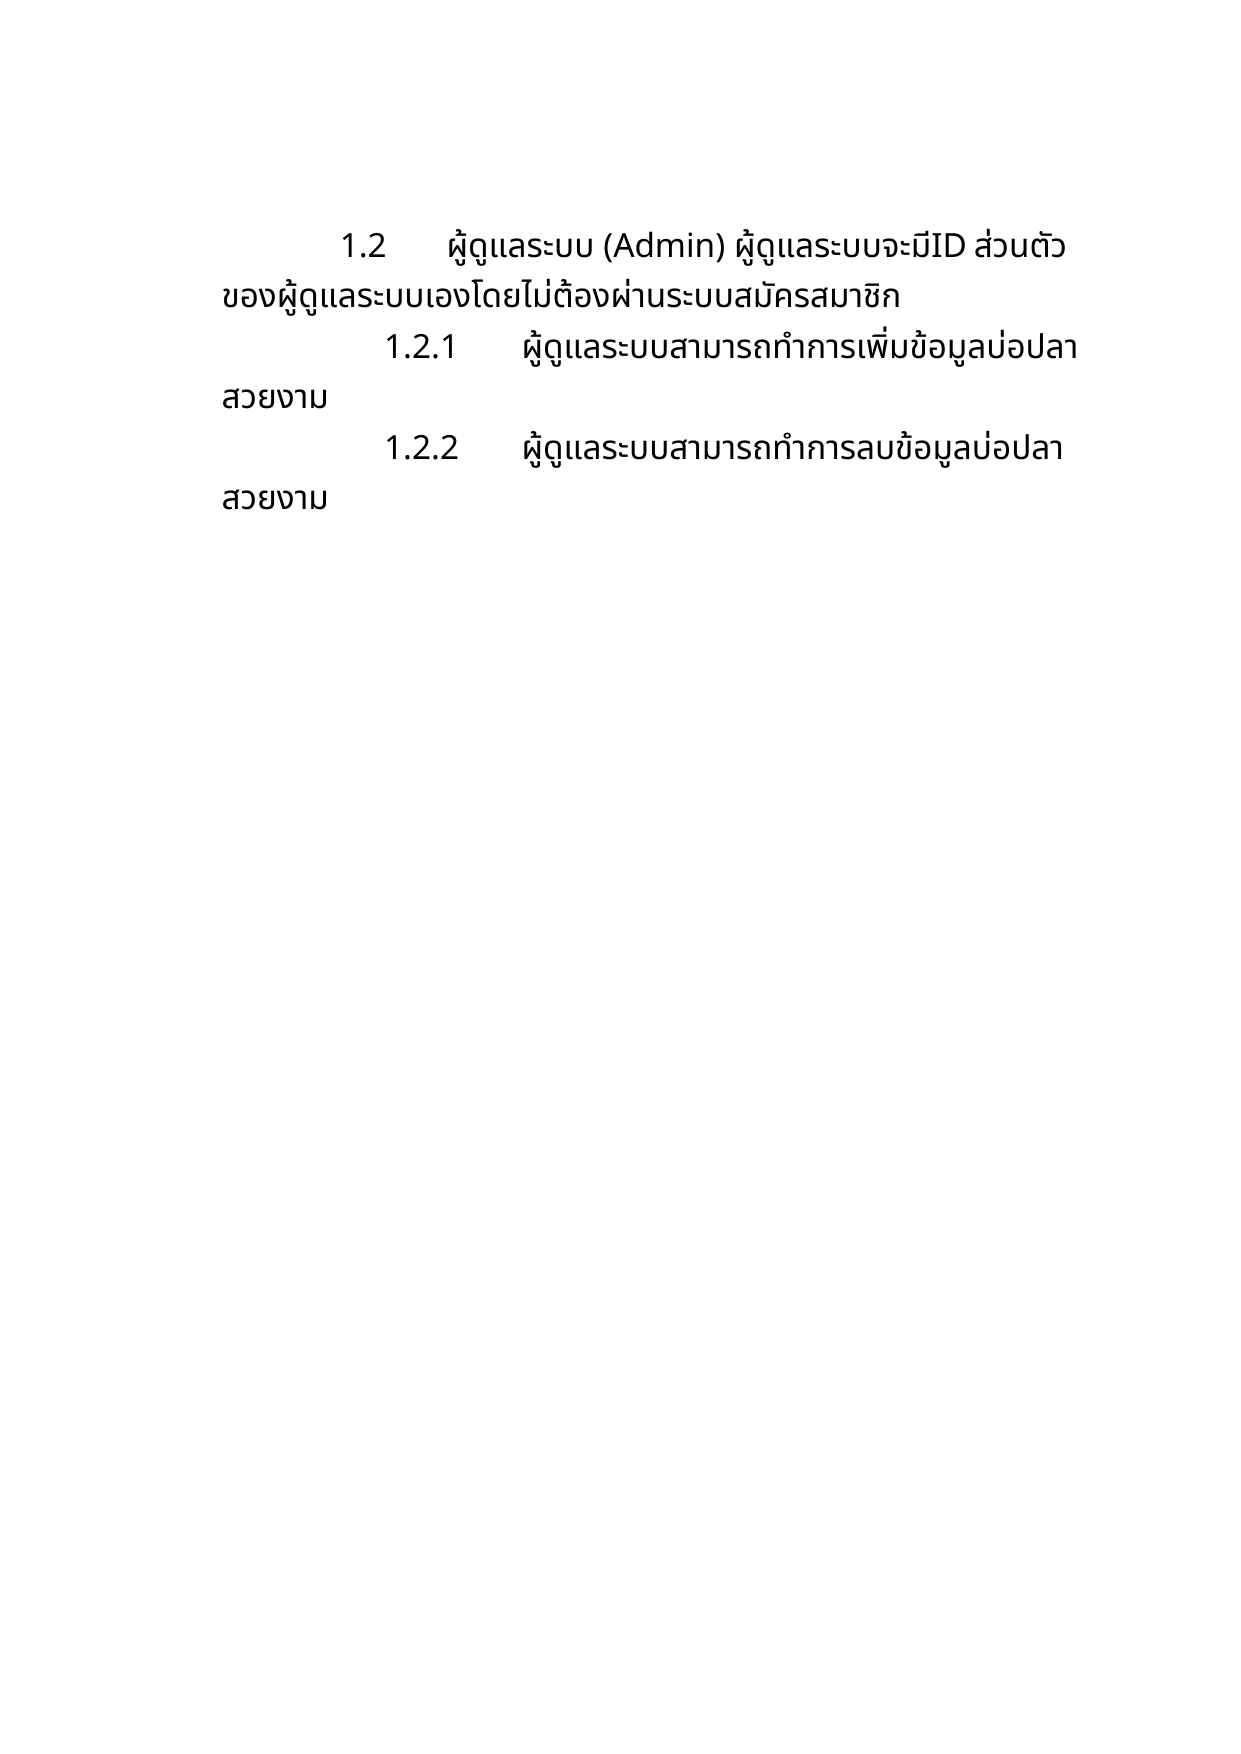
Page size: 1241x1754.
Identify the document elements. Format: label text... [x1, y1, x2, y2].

list ผู้ดูแลระบบสามารถทำการลบข้อมูลบ่อปลาสวยงาม [221, 423, 1092, 524]
list ผู้ดูแลระบบ (Admin) ผู้ดูแลระบบจะมีIDส่วนตัวของผู้ดูแลระบบเองโดยไม่ต้องผ่านระบบสมัครสมาชิก [221, 221, 1092, 322]
list ผู้ดูแลระบบสามารถทำการเพิ่มข้อมูลบ่อปลาสวยงาม [221, 322, 1092, 423]
